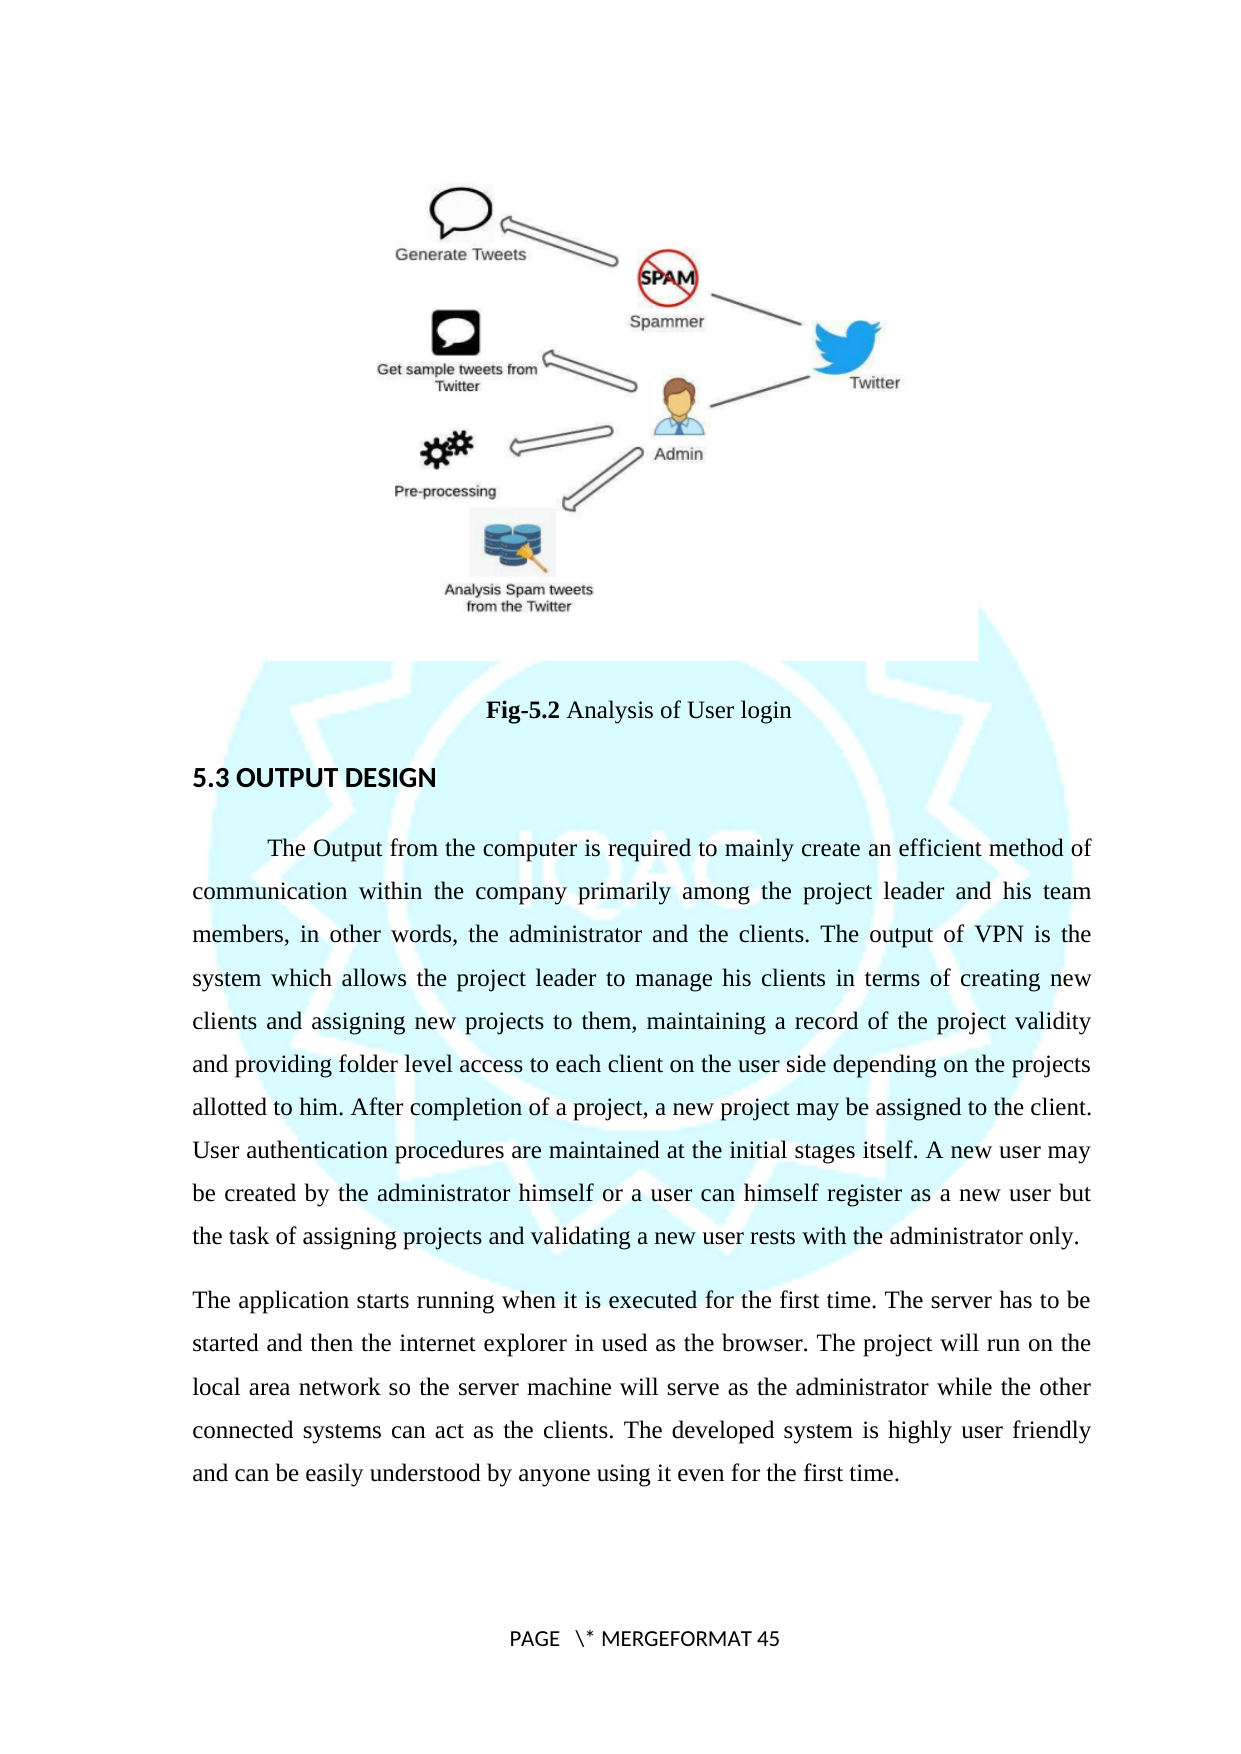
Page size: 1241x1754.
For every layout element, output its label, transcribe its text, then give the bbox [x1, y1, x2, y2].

picture [267, 147, 979, 661]
text The application starts running when it is executed for the first time. The server has to be started and then the internet explorer in used as the browser. The project will run on the local area network so the server machine will serve as the administrator while the other connected systems can act as the clients. The developed system is highly user friendly and can be easily understood by anyone using it even for the first time. [192, 1285, 1092, 1487]
text The Output from the computer is required to mainly create an efficient method of communication within the company primarily among the project leader and his team members, in other words, the administrator and the clients. The output of VPN is the system which allows the project leader to manage his clients in terms of creating new clients and assigning new projects to them, maintaining a record of the project validity and providing folder level access to each client on the user side depending on the projects allotted to him. After completion of a project, a new project may be assigned to the client. User authentication procedures are maintained at the initial stages itself. A new user may be created by the administrator himself or a user can himself register as a new user but the task of assigning projects and validating a new user rests with the administrator only. [192, 833, 1092, 1250]
text 5.3 OUTPUT DESIGN [192, 759, 1092, 794]
text Fig-5.2 Analysis of User login [192, 695, 1092, 724]
